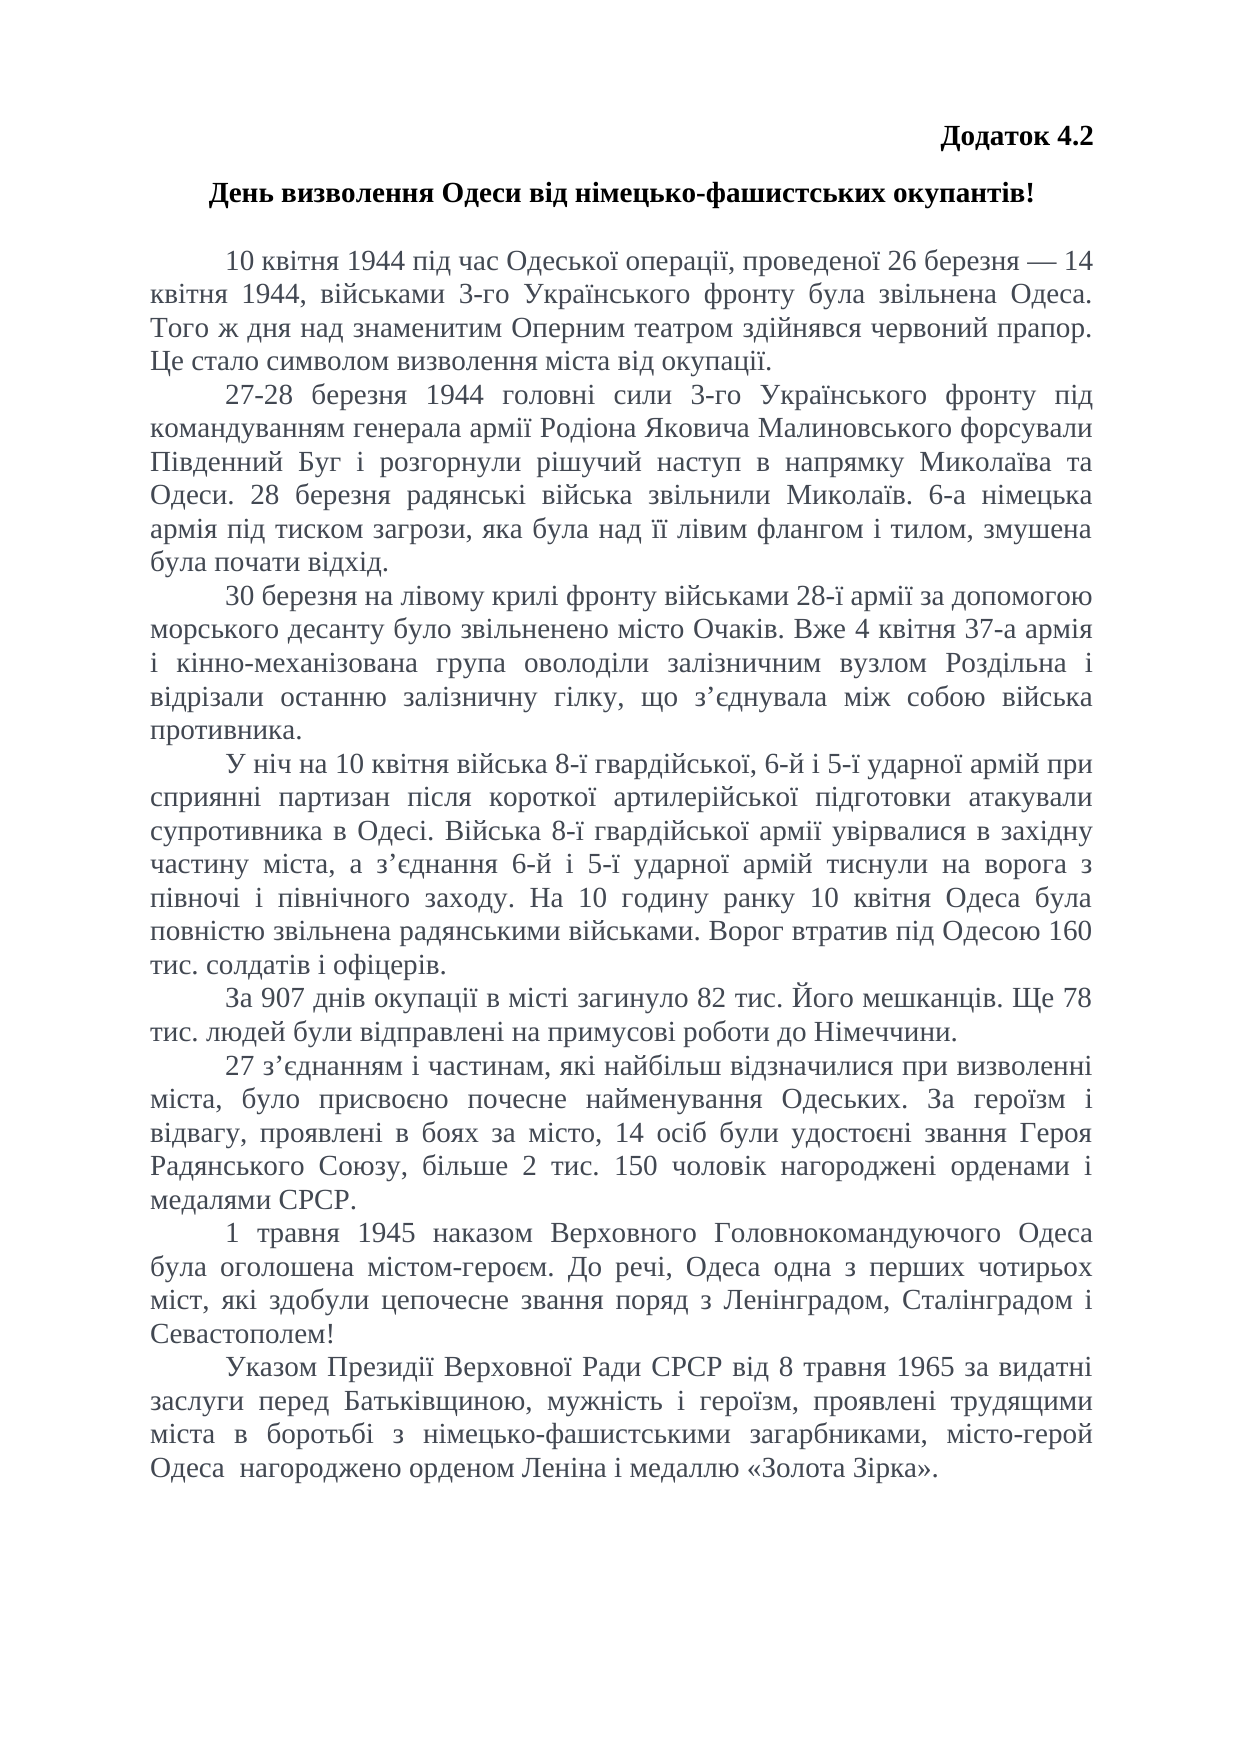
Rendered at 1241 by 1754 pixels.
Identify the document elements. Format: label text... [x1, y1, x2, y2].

text 10 квітня 1944 під час Одеської операції, проведеної 26 березня — 14 квітня 1944, військами 3-го Українського фронту була звільнена Одеса. Того ж дня над знаменитим Оперним театром здійнявся червоний прапор. Це стало символом визволення міста від окупації. [150, 243, 1094, 377]
subtitle День визволення Одеси від німецько-фашистських окупантів! [150, 156, 1094, 209]
text У ніч на 10 квітня війська 8-ї гвардійської, 6-й і 5-ї ударної армій при сприянні партизан після короткої артилерійської підготовки атакували супротивника в Одесі. Війська 8-ї гвардійської армії увірвалися в західну частину міста, а з’єднання 6-й і 5-ї ударної армій тиснули на ворога з півночі і північного заходу. На 10 годину ранку 10 квітня Одеса була повністю звільнена радянськими військами. Ворог втратив під Одесою 160 тис. солдатів і офіцерів. [150, 746, 1094, 981]
text 27-28 березня 1944 головні сили 3-го Українського фронту під командуванням генерала армії Родіона Яковича Малиновського форсували Південний Буг і розгорнули рішучий наступ в напрямку Миколаїва та Одеси. 28 березня радянські війська звільнили Миколаїв. 6-а німецька армія під тиском загрози, яка була над її лівим флангом і тилом, змушена була почати відхід. [150, 377, 1094, 578]
text Указом Президії Верховної Ради СРСР від 8 травня 1965 за видатні заслуги перед Батьківщиною, мужність і героїзм, проявлені трудящими міста в боротьбі з німецько-фашистськими загарбниками, місто-герой Одеса нагороджено орденом Леніна і медаллю «Золота Зірка». [150, 1349, 1094, 1484]
text 1 травня 1945 наказом Верховного Головнокомандуючого Одеса була оголошена містом-героєм. До речі, Одеса одна з перших чотирьох міст, які здобули цепочесне звання поряд з Ленінградом, Сталінградом і Севастополем! [150, 1215, 1094, 1349]
text Додаток 4.2 [150, 118, 1094, 151]
text 30 березня на лівому крилі фронту військами 28-ї армії за допомогою морського десанту було звільненено місто Очаків. Вже 4 квітня 37-а армія і кінно-механізована група оволоділи залізничним вузлом Роздільна і відрізали останню залізничну гілку, що з’єднувала між собою війська противника. [150, 578, 1094, 746]
text За 907 днів окупації в місті загинуло 82 тис. Його мешканців. Ще 78 тис. людей були відправлені на примусові роботи до Німеччини. [150, 981, 1094, 1048]
text 27 з’єднанням і частинам, які найбільш відзначилися при визволенні міста, було присвоєно почесне найменування Одеських. За героїзм і відвагу, проявлені в боях за місто, 14 осіб були удостоєні звання Героя Радянського Союзу, більше 2 тис. 150 чоловік нагороджені орденами і медалями СРСР. [150, 1048, 1094, 1215]
